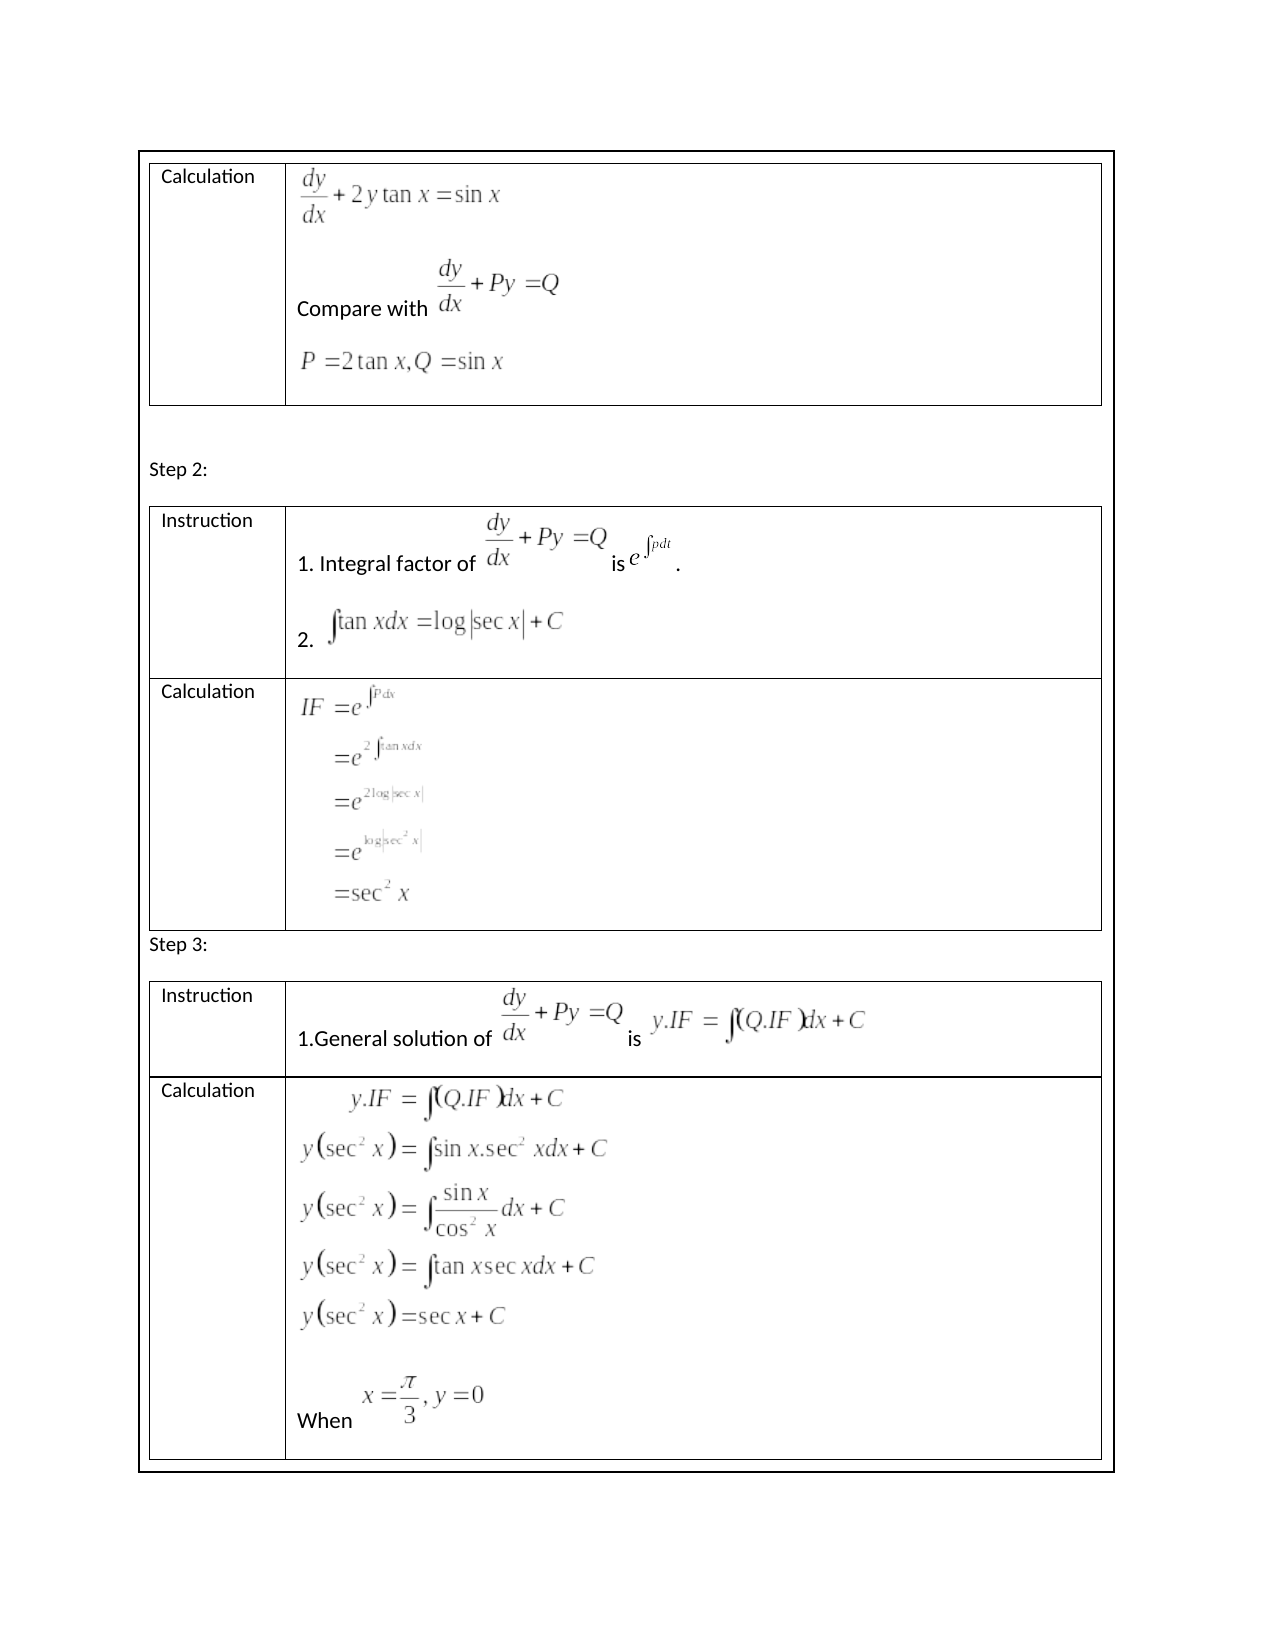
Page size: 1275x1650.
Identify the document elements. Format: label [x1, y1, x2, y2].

table_cell [140, 152, 1113, 1471]
